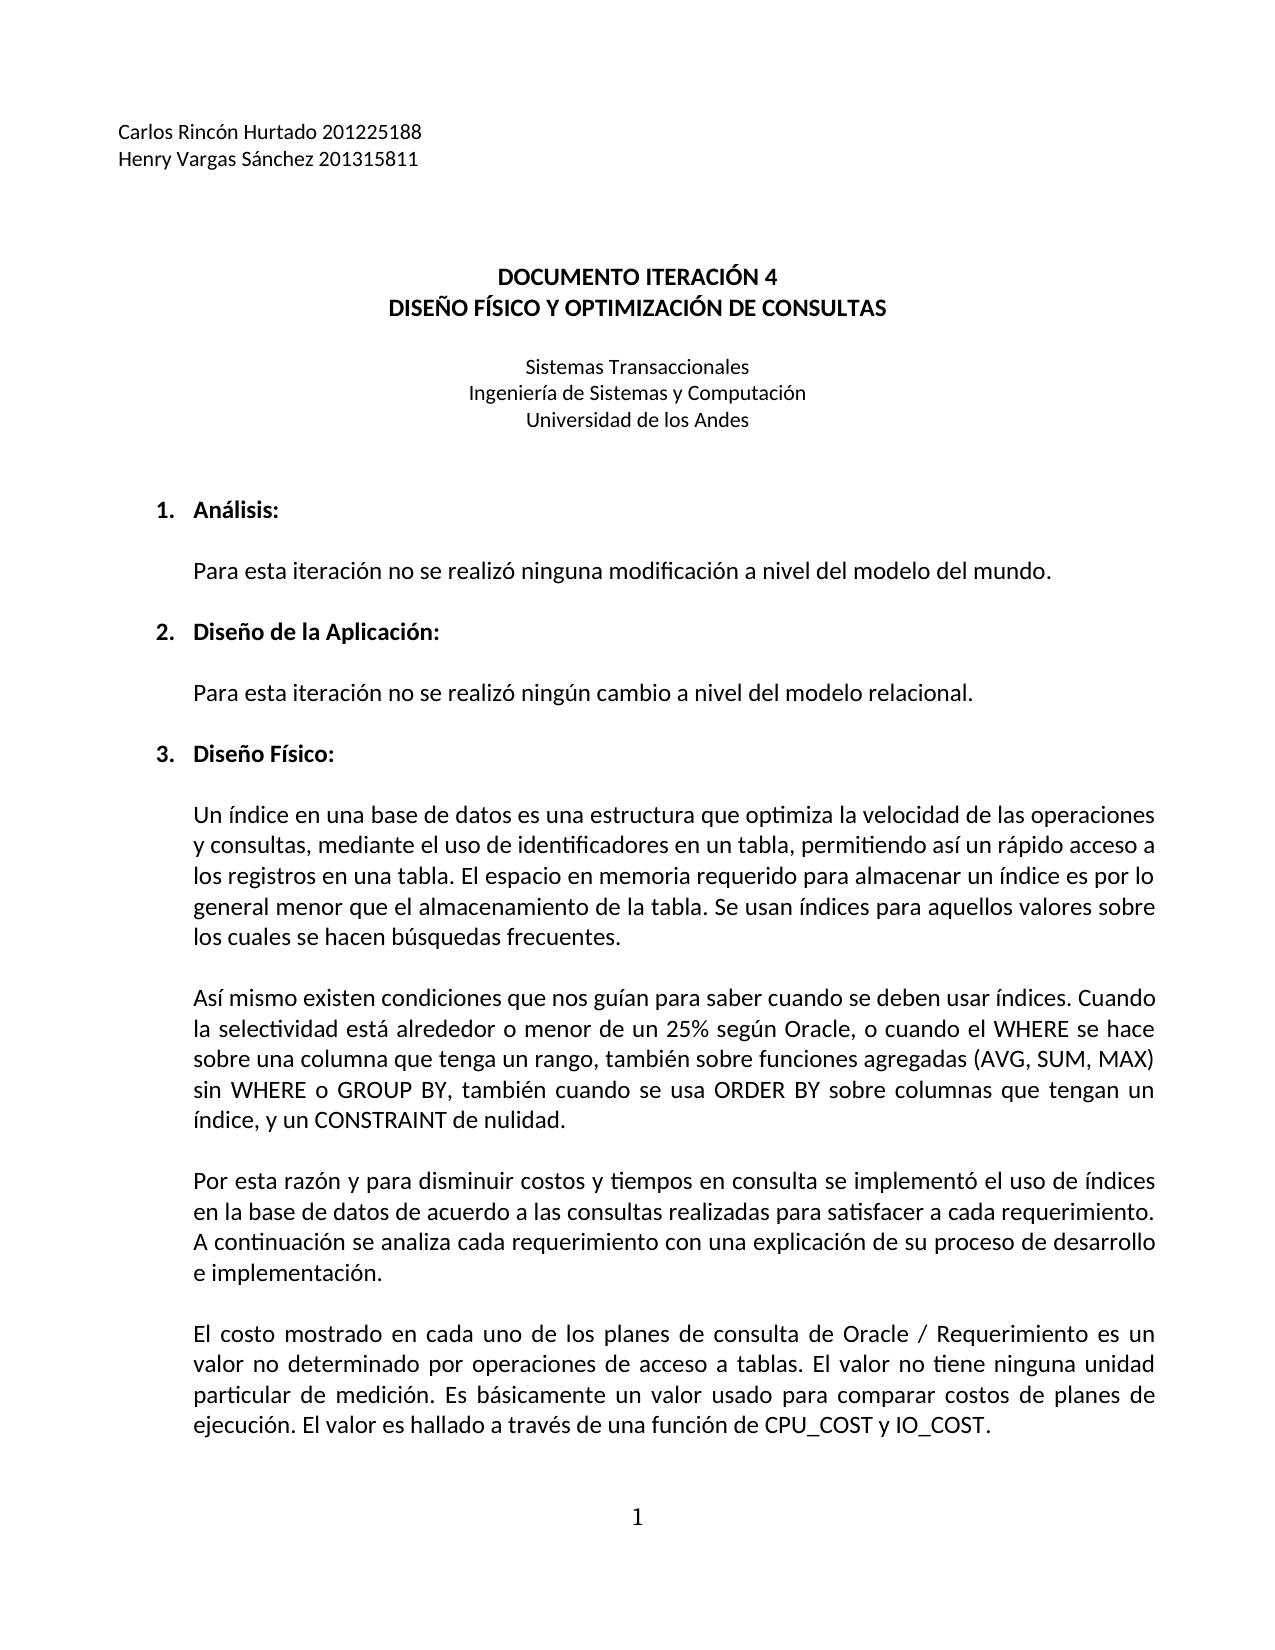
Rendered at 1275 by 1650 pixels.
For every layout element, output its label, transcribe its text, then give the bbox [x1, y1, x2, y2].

text Para esta iteración no se realizó ningún cambio a nivel del modelo relacional. [118, 677, 1157, 707]
text Un índice en una base de datos es una estructura que optimiza la velocidad de las operaciones y consultas, mediante el uso de identificadores en un tabla, permitiendo así un rápido acceso a los registros en una tabla. El espacio en memoria requerido para almacenar un índice es por lo general menor que el almacenamiento de la tabla. Se usan índices para aquellos valores sobre los cuales se hacen búsquedas frecuentes. [193, 799, 1157, 952]
text DOCUMENTO ITERACIÓN 4 [118, 261, 1157, 292]
text Ingeniería de Sistemas y Computación [118, 379, 1157, 406]
list Diseño Físico: [156, 738, 1157, 768]
text Así mismo existen condiciones que nos guían para saber cuando se deben usar índices. Cuando la selectividad está alrededor o menor de un 25% según Oracle, o cuando el WHERE se hace sobre una columna que tenga un rango, también sobre funciones agregadas (AVG, SUM, MAX) sin WHERE o GROUP BY, también cuando se usa ORDER BY sobre columnas que tengan un índice, y un CONSTRAINT de nulidad. [193, 982, 1157, 1135]
text Universidad de los Andes [118, 406, 1157, 433]
text El costo mostrado en cada uno de los planes de consulta de Oracle / Requerimiento es un valor no determinado por operaciones de acceso a tablas. El valor no tiene ninguna unidad particular de medición. Es básicamente un valor usado para comparar costos de planes de ejecución. El valor es hallado a través de una función de CPU_COST y IO_COST. [193, 1318, 1157, 1440]
list Análisis: [156, 494, 1157, 524]
text Sistemas Transaccionales [118, 353, 1157, 379]
text Por esta razón y para disminuir costos y tiempos en consulta se implementó el uso de índices en la base de datos de acuerdo a las consultas realizadas para satisfacer a cada requerimiento. A continuación se analiza cada requerimiento con una explicación de su proceso de desarrollo e implementación. [193, 1165, 1157, 1287]
text DISEÑO FÍSICO Y OPTIMIZACIÓN DE CONSULTAS [118, 292, 1157, 322]
list Diseño de la Aplicación: [156, 616, 1157, 646]
text Para esta iteración no se realizó ninguna modificación a nivel del modelo del mundo. [118, 555, 1157, 585]
